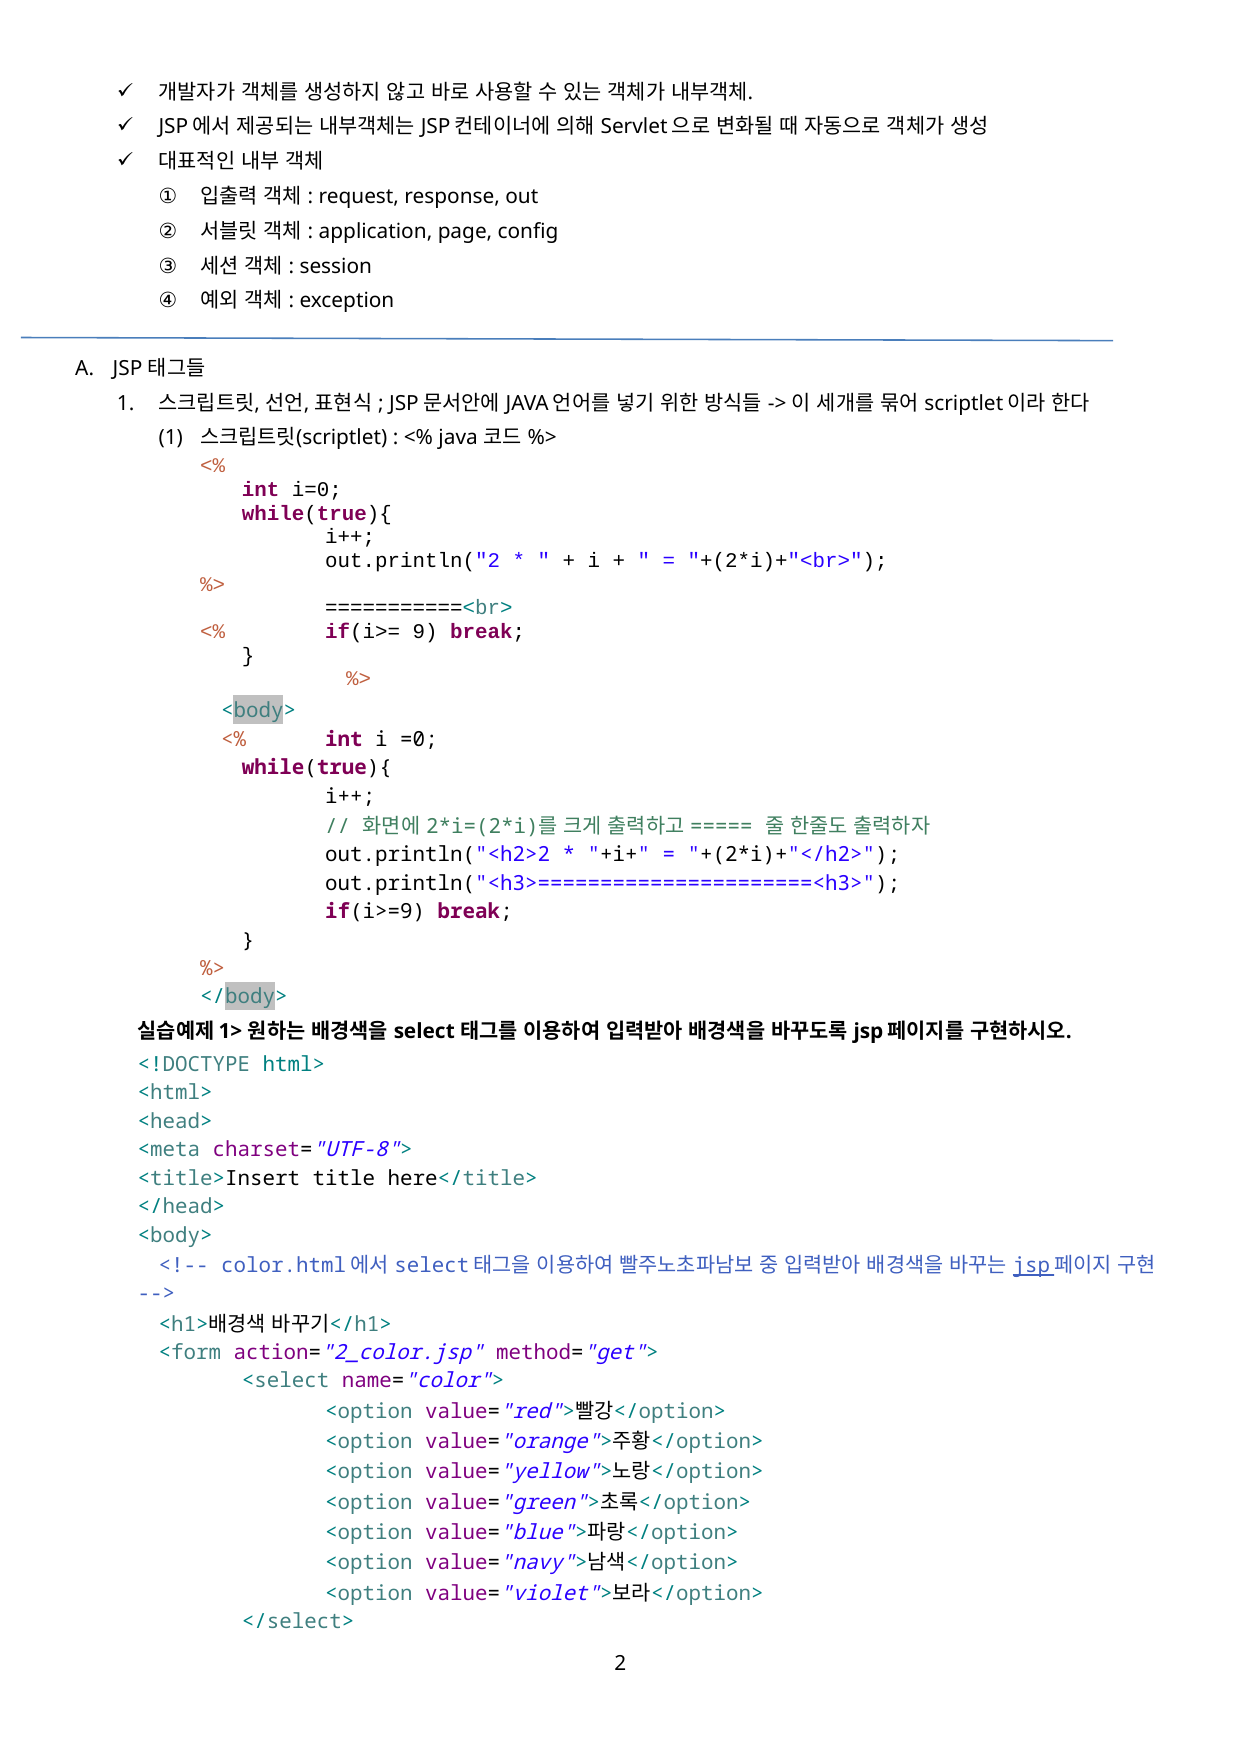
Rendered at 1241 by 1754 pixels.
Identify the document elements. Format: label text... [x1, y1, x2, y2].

text } [221, 925, 1165, 953]
text while(true){ [221, 752, 1165, 781]
text } [200, 644, 1165, 668]
list 개발자가 객체를 생성하지 않고 바로 사용할 수 있는 객체가 내부객체. [117, 75, 1165, 105]
text out.println("2 * " + i + " = "+(2*i)+"<br>"); [200, 550, 1165, 574]
text <title>Insert title here</title> [137, 1163, 1165, 1191]
text while(true){ [200, 503, 1165, 526]
text out.println("<h3>======================<h3>"); [221, 868, 1165, 896]
text <html> [137, 1077, 1165, 1106]
text i++; [200, 526, 1165, 550]
text <body> [137, 1220, 1165, 1248]
text <form action="2_color.jsp" method="get"> [137, 1337, 1165, 1366]
text <option value="orange">주황</option> [137, 1424, 1165, 1455]
text <meta charset="UTF-8"> [137, 1134, 1165, 1163]
text 실습예제1> 원하는 배경색을 select 태그를 이용하여 입력받아 배경색을 바꾸도록 jsp페이지를 구현하시오. [137, 1014, 1165, 1044]
text <option value="yellow">노랑</option> [137, 1455, 1165, 1485]
text %> [200, 574, 1165, 597]
list JSP에서 제공되는 내부객체는 JSP컨테이너에 의해 Servlet으로 변화될 때 자동으로 객체가 생성 [117, 110, 1165, 140]
text <% int i =0; [221, 724, 1165, 752]
list 입출력 객체 : request, response, out [158, 179, 1165, 209]
text <% if(i>= 9) break; [200, 621, 1165, 644]
text <option value="navy">남색</option> [137, 1546, 1165, 1576]
text <head> [137, 1106, 1165, 1134]
text <option value="blue">파랑</option> [137, 1515, 1165, 1546]
list 대표적인 내부 객체 [117, 144, 1165, 175]
list 예외 객체 : exception [158, 284, 1165, 314]
list JSP 태그들 [75, 351, 1165, 381]
text </select> [137, 1606, 1165, 1635]
text <option value="violet">보라</option> [137, 1576, 1165, 1606]
list 스크립트릿(scriptlet) : <% java 코드 %> [158, 421, 1165, 451]
text <option value="red">빨강</option> [137, 1394, 1165, 1424]
text <!DOCTYPE html> [137, 1049, 1165, 1077]
text i++; [221, 781, 1165, 809]
list 스크립트릿, 선언, 표현식 ; JSP문서안에 JAVA언어를 넣기 위한 방식들 -> 이 세개를 묶어 scriptlet이라 한다 [117, 386, 1165, 416]
text </head> [137, 1191, 1165, 1220]
text <h1>배경색 바꾸기</h1> [137, 1307, 1165, 1337]
list 세션 객체 : session [158, 249, 1165, 279]
text // 화면에 2*i=(2*i)를 크게 출력하고 ===== 줄 한줄도 출력하자 [221, 809, 1165, 839]
text ===========<br> [200, 597, 1165, 621]
text %> [346, 668, 1165, 692]
text %> [200, 953, 1165, 982]
text <body> [283, 695, 1165, 724]
text </body> [275, 982, 1165, 1010]
text <option value="green">초록</option> [137, 1485, 1165, 1515]
list 서블릿 객체 : application, page, config [158, 214, 1165, 244]
text <% [200, 455, 1165, 479]
text </body> [200, 982, 225, 1010]
text <!-- color.html에서 select태그을 이용하여 빨주노초파남보 중 입력받아 배경색을 바꾸는 jsp페이지 구현 --> [137, 1248, 1165, 1307]
text <select name="color"> [137, 1366, 1165, 1394]
text int i=0; [200, 479, 1165, 503]
text if(i>=9) break; [221, 896, 1165, 925]
text out.println("<h2>2 * "+i+" = "+(2*i)+"</h2>"); [221, 839, 1165, 868]
